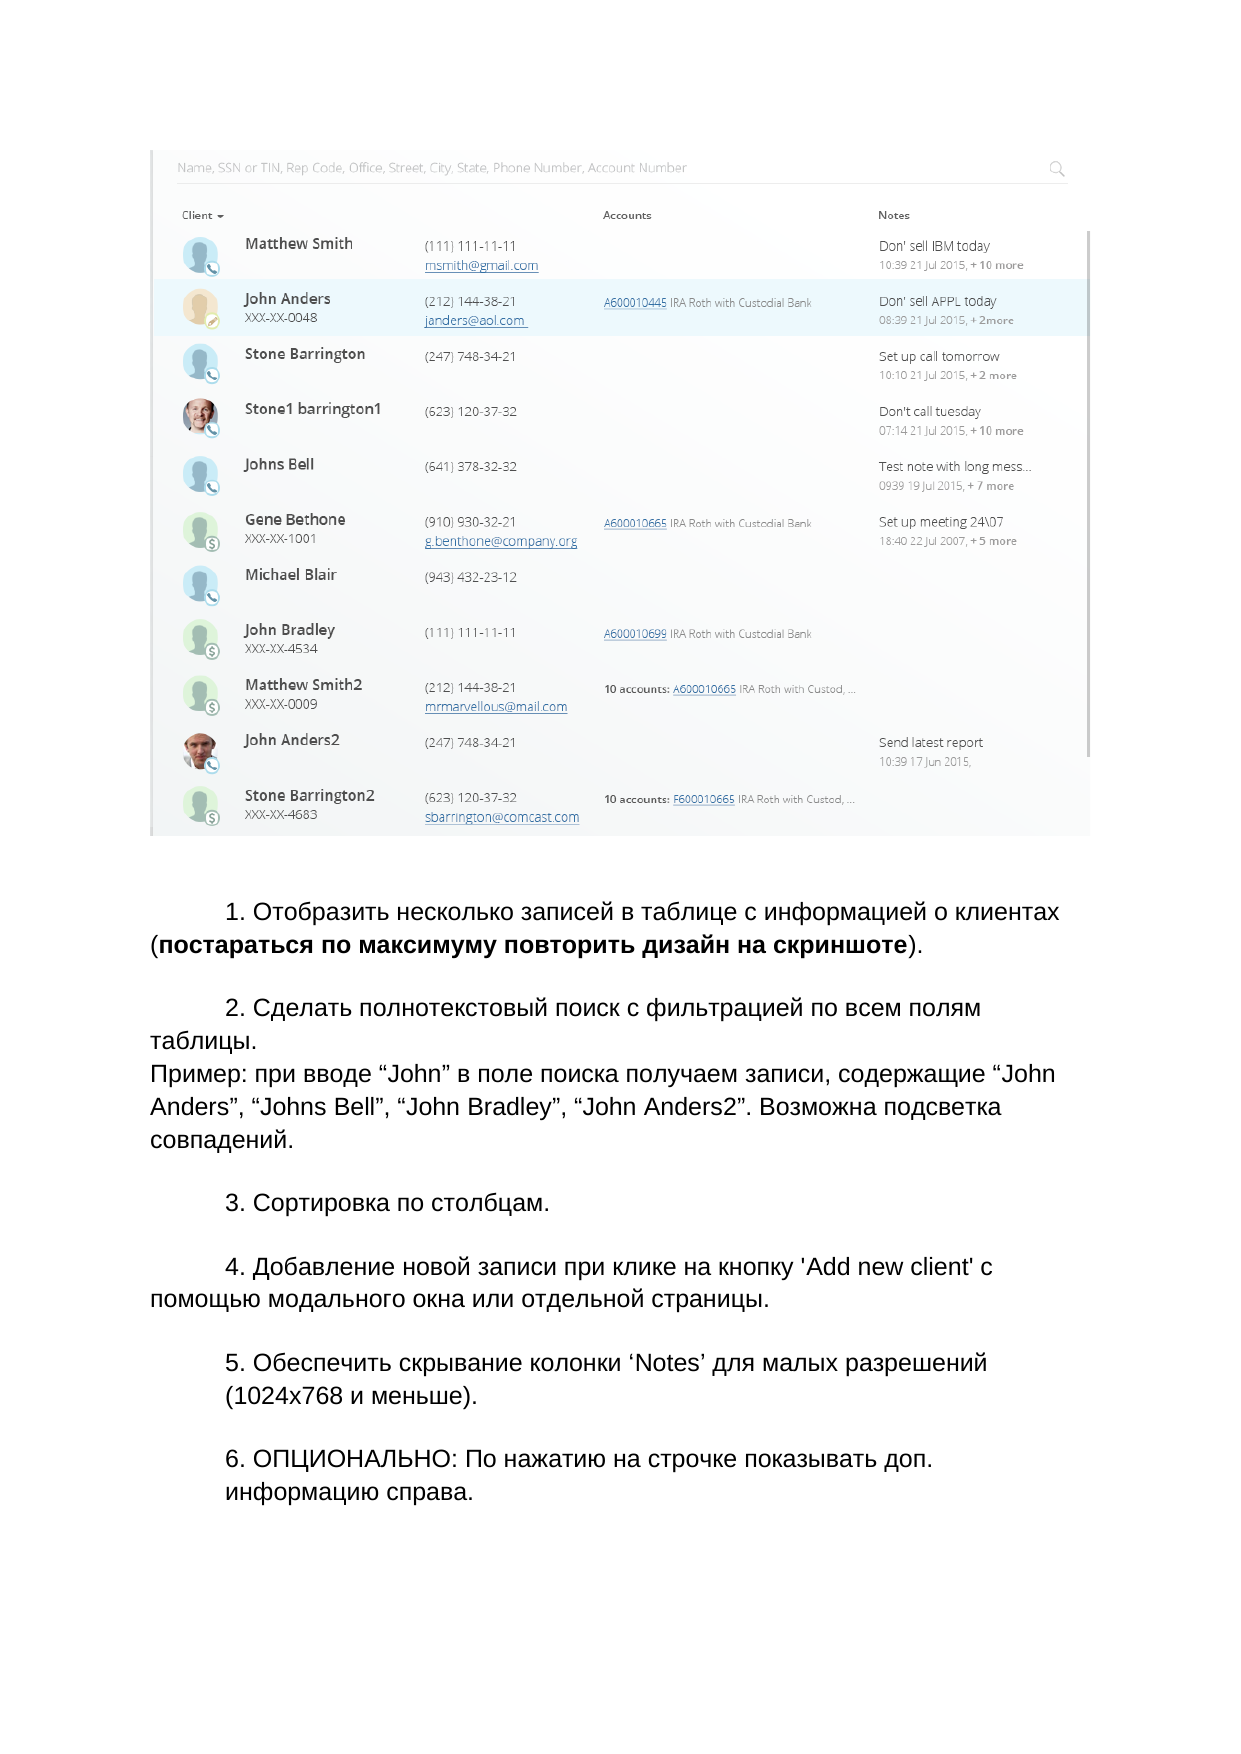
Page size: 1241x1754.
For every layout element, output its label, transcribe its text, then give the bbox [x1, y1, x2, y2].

text 5. Обеспечить скрывание колонки ‘Notes’ для малых разрешений (1024x768 и меньше). [225, 1348, 1090, 1409]
text 3. Сортировка по столбцам. [150, 1188, 1090, 1217]
picture [150, 150, 1091, 836]
text 2. Сделать полнотекстовый поиск с фильтрацией по всем полям таблицы. [150, 993, 1090, 1055]
text Пример: при вводе “John” в поле поиска получаем записи, содержащие “John Anders”, “Johns Bell”, “John Bradley”, “John Anders2”. Возможна подсветка совпадений. [150, 1059, 1090, 1154]
text 4. Добавление новой записи при клике на кнопку 'Add new client' с помощью модального окна или отдельной страницы. [150, 1251, 1090, 1313]
text 1. Отобразить несколько записей в таблице с информацией о клиентах (постараться по максимуму повторить дизайн на скриншоте). [150, 897, 1090, 958]
text 6. ОПЦИОНАЛЬНО: По нажатию на строчке показывать доп. информацию справа. [225, 1444, 1090, 1536]
